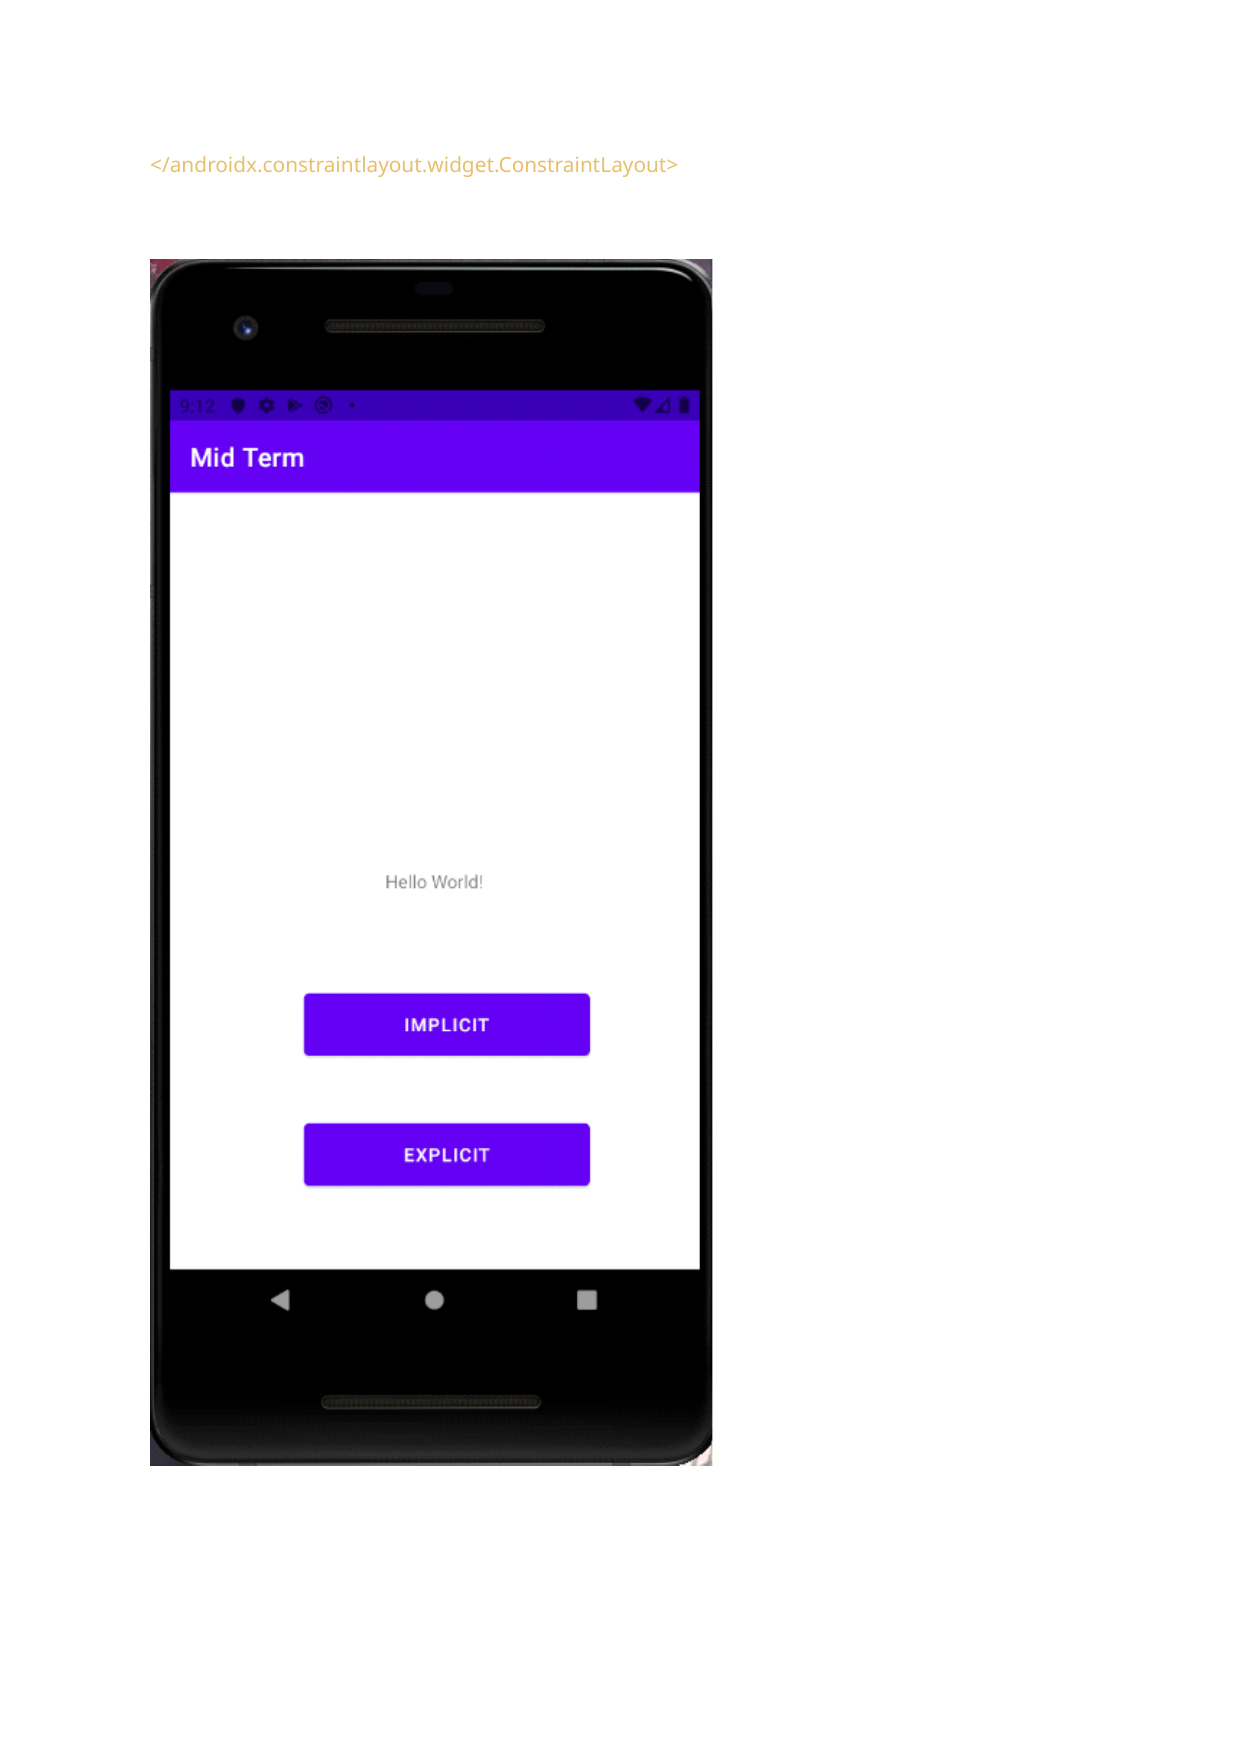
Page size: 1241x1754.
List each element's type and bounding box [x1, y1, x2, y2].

picture [150, 259, 713, 1466]
text [150, 150, 1090, 178]
